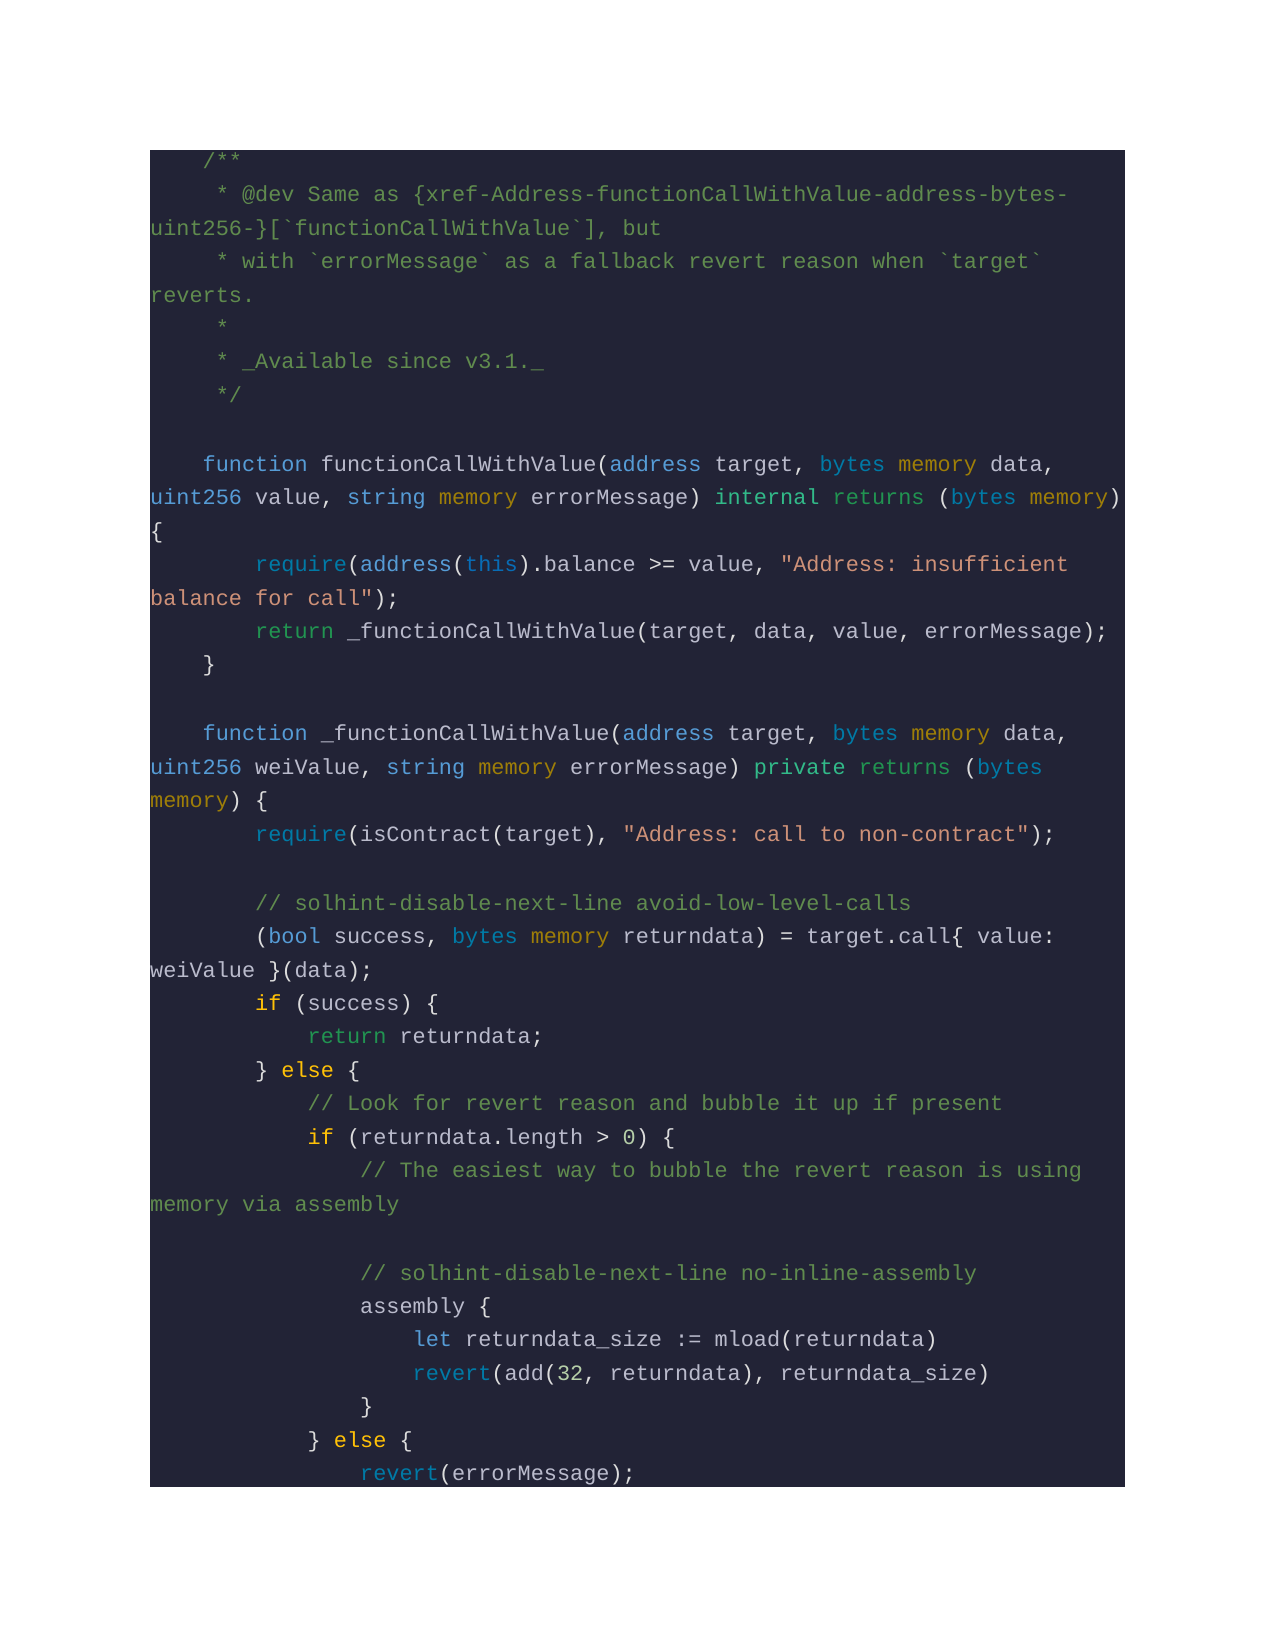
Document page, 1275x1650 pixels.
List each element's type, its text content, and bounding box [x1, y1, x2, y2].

text */ [150, 384, 1125, 409]
text * @dev Same as {xref-Address-functionCallWithValue-address-bytes-uint256-}[`functionCallWithValue`], but [150, 183, 1125, 242]
text if (returndata.length > 0) { [150, 1126, 1125, 1151]
text assembly { [150, 1295, 1125, 1320]
text return _functionCallWithValue(target, data, value, errorMessage); [150, 620, 1125, 645]
text revert(errorMessage); [150, 1462, 1125, 1487]
text let returndata_size := mload(returndata) [150, 1329, 1125, 1353]
text function _functionCallWithValue(address target, bytes memory data, uint256 weiValue, string memory errorMessage) private returns (bytes memory) { [150, 723, 1125, 814]
text (bool success, bytes memory returndata) = target.call{ value: weiValue }(data); [150, 925, 1125, 983]
text // Look for revert reason and bubble it up if present [150, 1092, 1125, 1117]
text return returndata; [150, 1026, 1125, 1050]
text require(isContract(target), "Address: call to non-contract"); [150, 823, 1125, 848]
text * _Available since v3.1._ [150, 351, 1125, 375]
text } [150, 1396, 1125, 1420]
text * with `errorMessage` as a fallback revert reason when `target` reverts. [150, 250, 1125, 308]
text // solhint-disable-next-line avoid-low-level-calls [150, 892, 1125, 917]
text if (success) { [150, 992, 1125, 1017]
text } else { [150, 1059, 1125, 1084]
text } [150, 654, 1125, 678]
text revert(add(32, returndata), returndata_size) [150, 1362, 1125, 1387]
text function functionCallWithValue(address target, bytes memory data, uint256 value, string memory errorMessage) internal returns (bytes memory) { [150, 453, 1125, 545]
text // The easiest way to bubble the revert reason is using memory via assembly [150, 1159, 1125, 1218]
text /** [150, 150, 1125, 175]
text } else { [150, 1429, 1125, 1454]
text require(address(this).balance >= value, "Address: insufficient balance for call"); [150, 553, 1125, 612]
text // solhint-disable-next-line no-inline-assembly [150, 1262, 1125, 1287]
text * [150, 317, 1125, 342]
